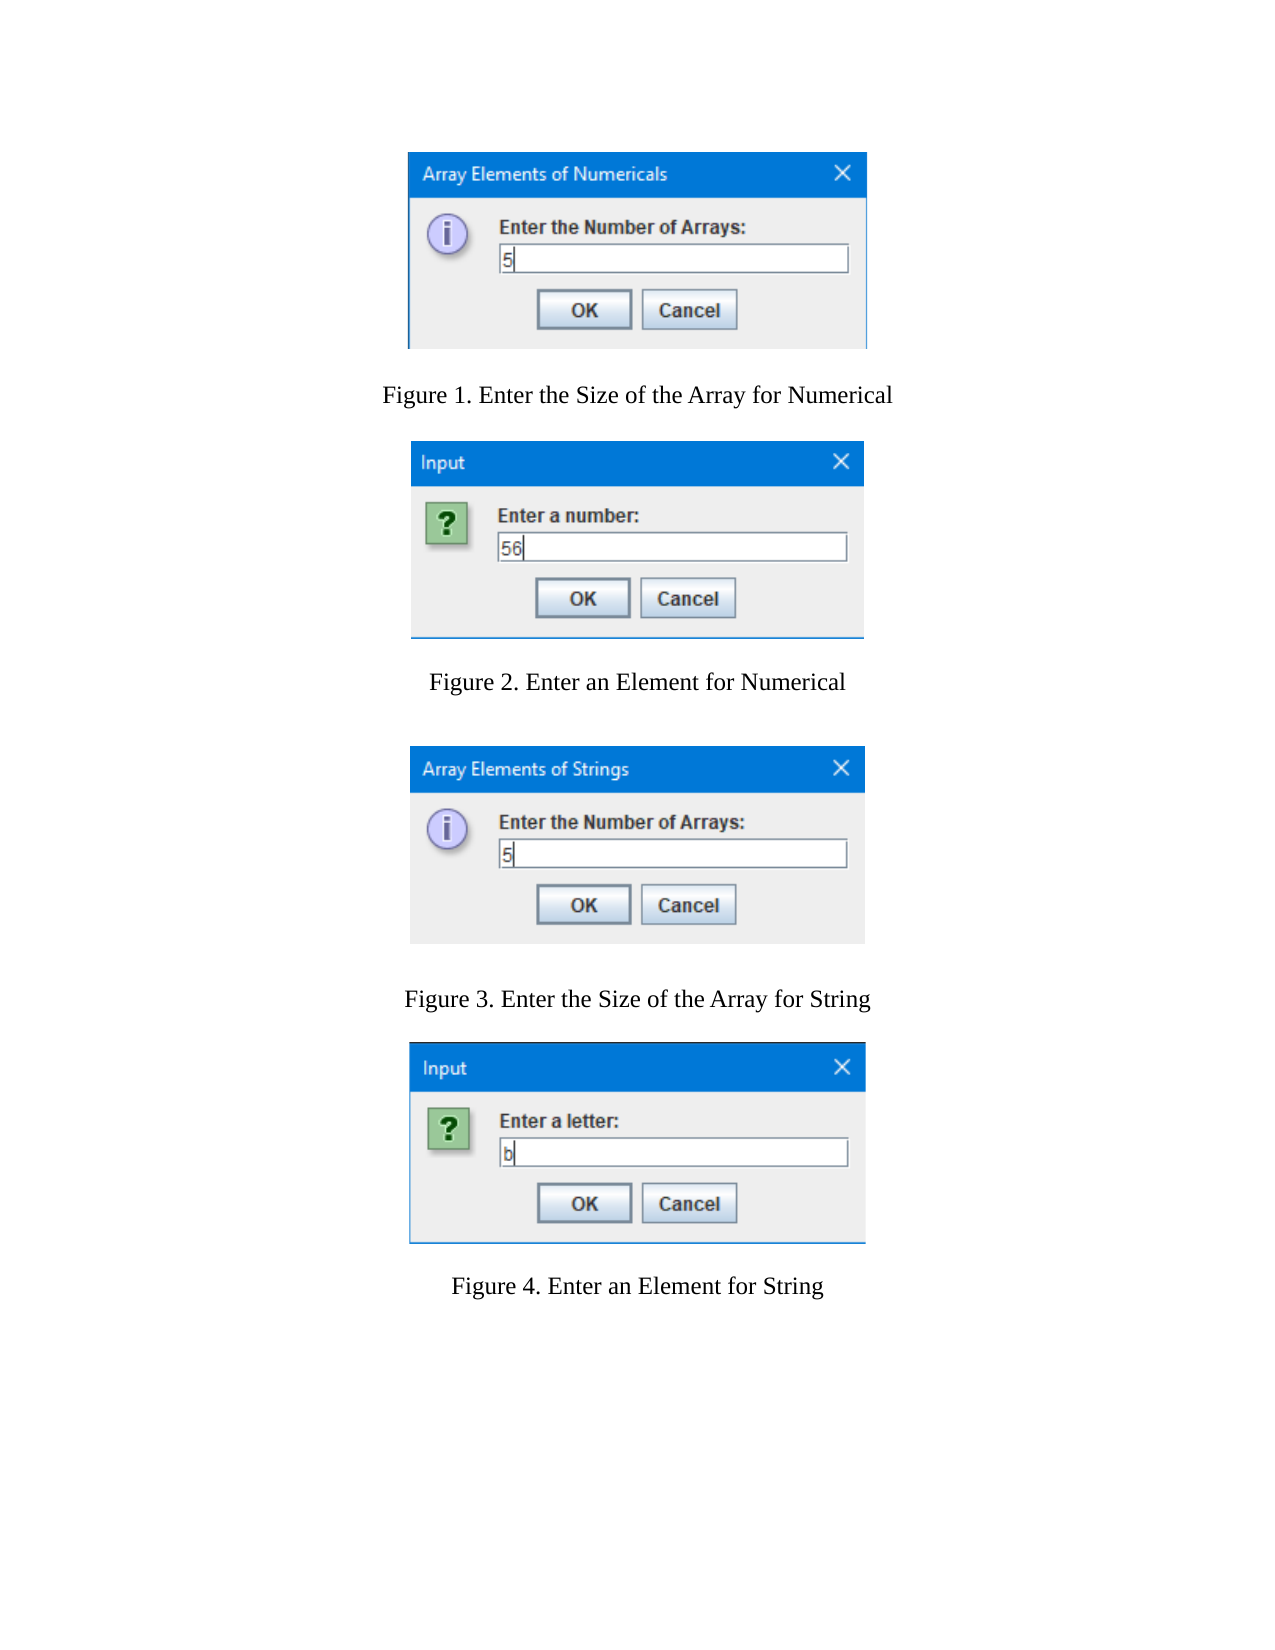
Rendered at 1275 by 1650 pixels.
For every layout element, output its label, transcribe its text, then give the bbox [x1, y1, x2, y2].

picture [407, 152, 868, 349]
picture [410, 746, 865, 944]
text Figure 1. Enter the Size of the Array for Numerical [150, 380, 1125, 409]
text Figure 2. Enter an Element for Numerical [150, 667, 1125, 696]
picture [411, 441, 864, 639]
text Figure 3. Enter the Size of the Array for String [150, 984, 1125, 1012]
picture [409, 1042, 866, 1244]
text Figure 4. Enter an Element for String [150, 1271, 1125, 1300]
